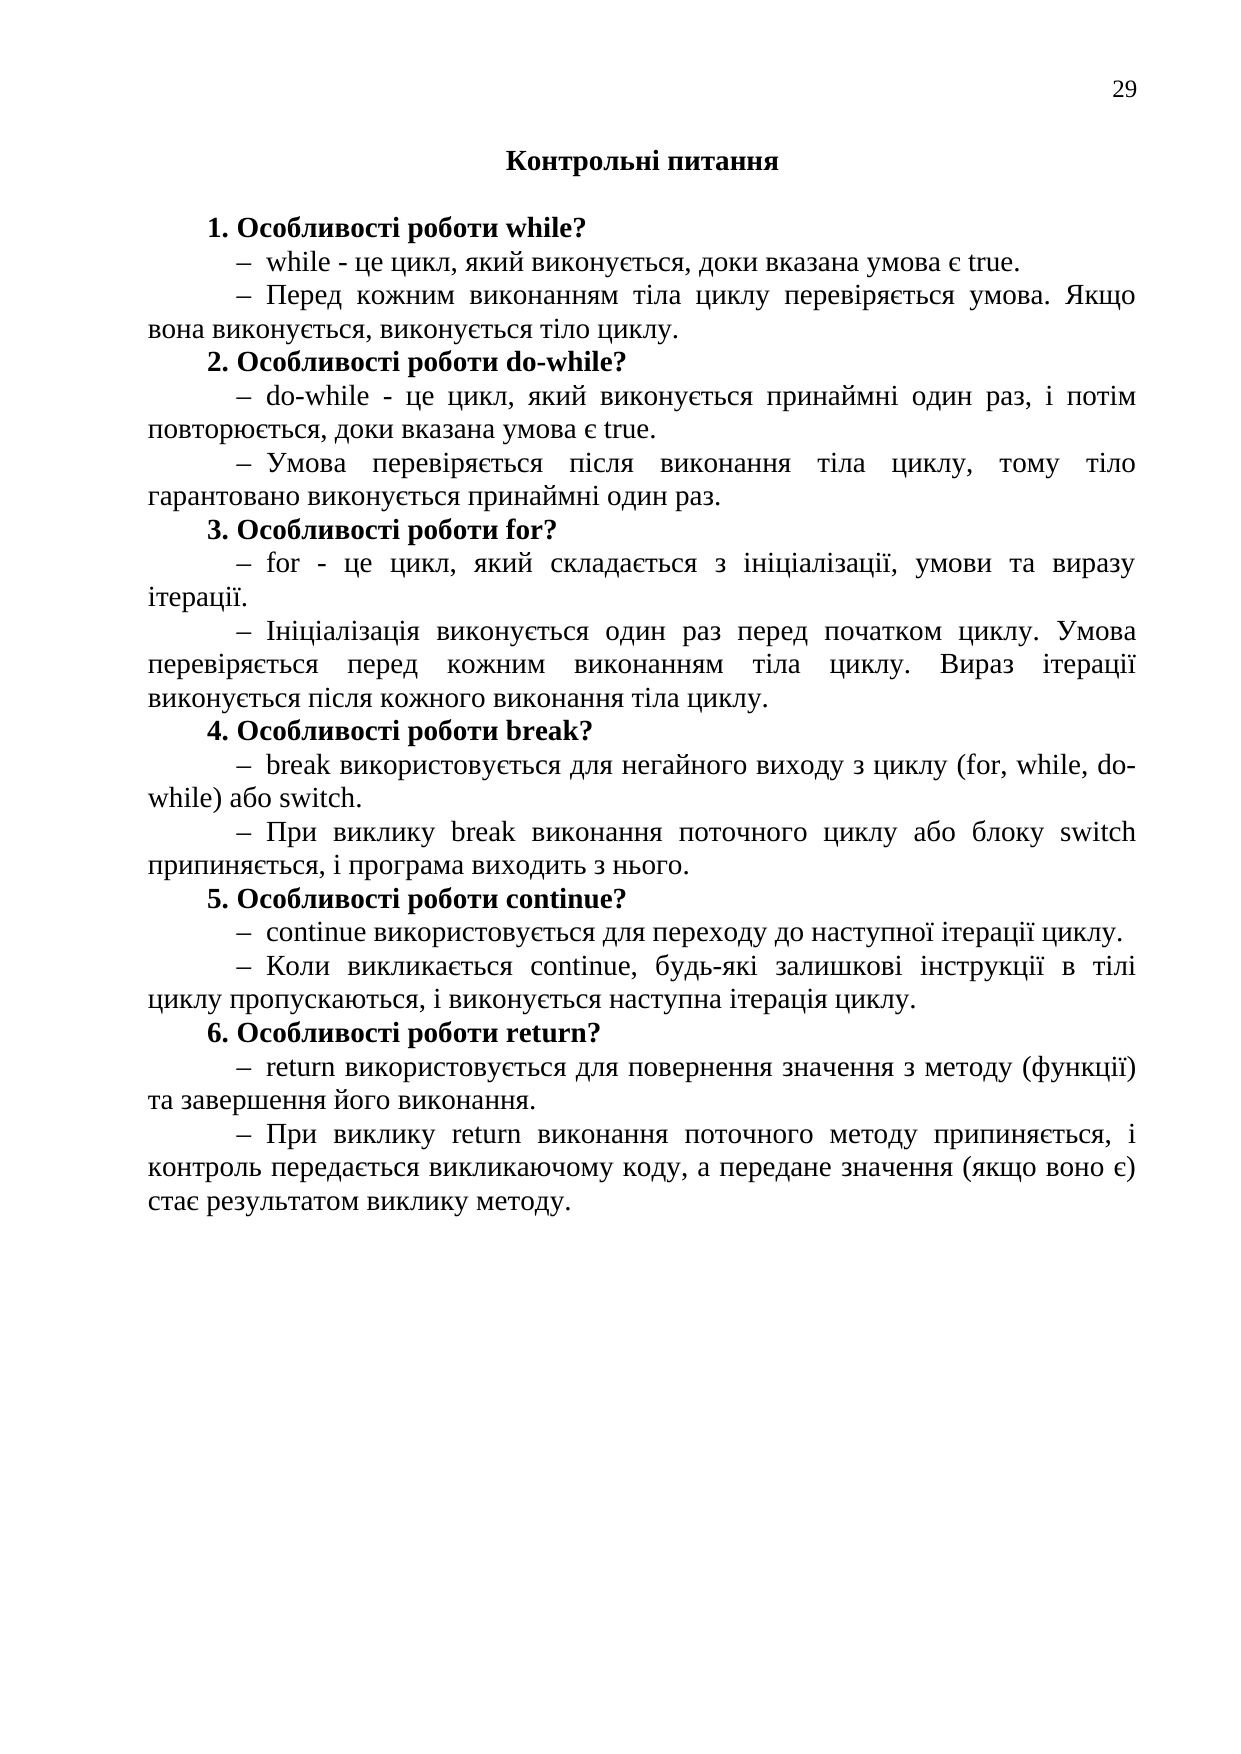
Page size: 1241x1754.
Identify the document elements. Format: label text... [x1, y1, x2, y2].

list Особливості роботи do-while? [148, 344, 1137, 378]
list Особливості роботи while? [148, 210, 1137, 244]
list Особливості роботи break? [148, 713, 1137, 747]
list Ініціалізація виконується один раз перед початком циклу. Умова перевіряється перед кожним виконанням тіла циклу. Вираз ітерації виконується після кожного виконання тіла циклу. [148, 613, 1137, 713]
list Умова перевіряється після виконання тіла циклу, тому тіло гарантовано виконується принаймні один раз. [148, 445, 1137, 512]
list При виклику break виконання поточного циклу або блоку switch припиняється, і програма виходить з нього. [148, 814, 1137, 881]
list Особливості роботи continue? [148, 881, 1137, 914]
list while - це цикл, який виконується, доки вказана умова є true. [148, 244, 1137, 277]
list Перед кожним виконанням тіла циклу перевіряється умова. Якщо вона виконується, виконується тіло циклу. [148, 277, 1137, 344]
list break використовується для негайного виходу з циклу (for, while, do-while) або switch. [148, 747, 1137, 814]
list for - це цикл, який складається з ініціалізації, умови та виразу ітерації. [148, 546, 1137, 613]
list При виклику return виконання поточного методу припиняється, і контроль передається викликаючому коду, а передане значення (якщо воно є) стає результатом виклику методу. [148, 1116, 1137, 1216]
list Особливості роботи return? [148, 1015, 1137, 1049]
list return використовується для повернення значення з методу (функції) та завершення його виконання. [148, 1049, 1137, 1116]
list Особливості роботи for? [148, 512, 1137, 546]
list Коли викликається continue, будь-які залишкові інструкції в тілі циклу пропускаються, і виконується наступна ітерація циклу. [148, 948, 1137, 1015]
list continue використовується для переходу до наступної ітерації циклу. [148, 914, 1137, 948]
subtitle Контрольні питання [148, 143, 1137, 177]
list do-while - це цикл, який виконується принаймні один раз, і потім повторюється, доки вказана умова є true. [148, 378, 1137, 445]
